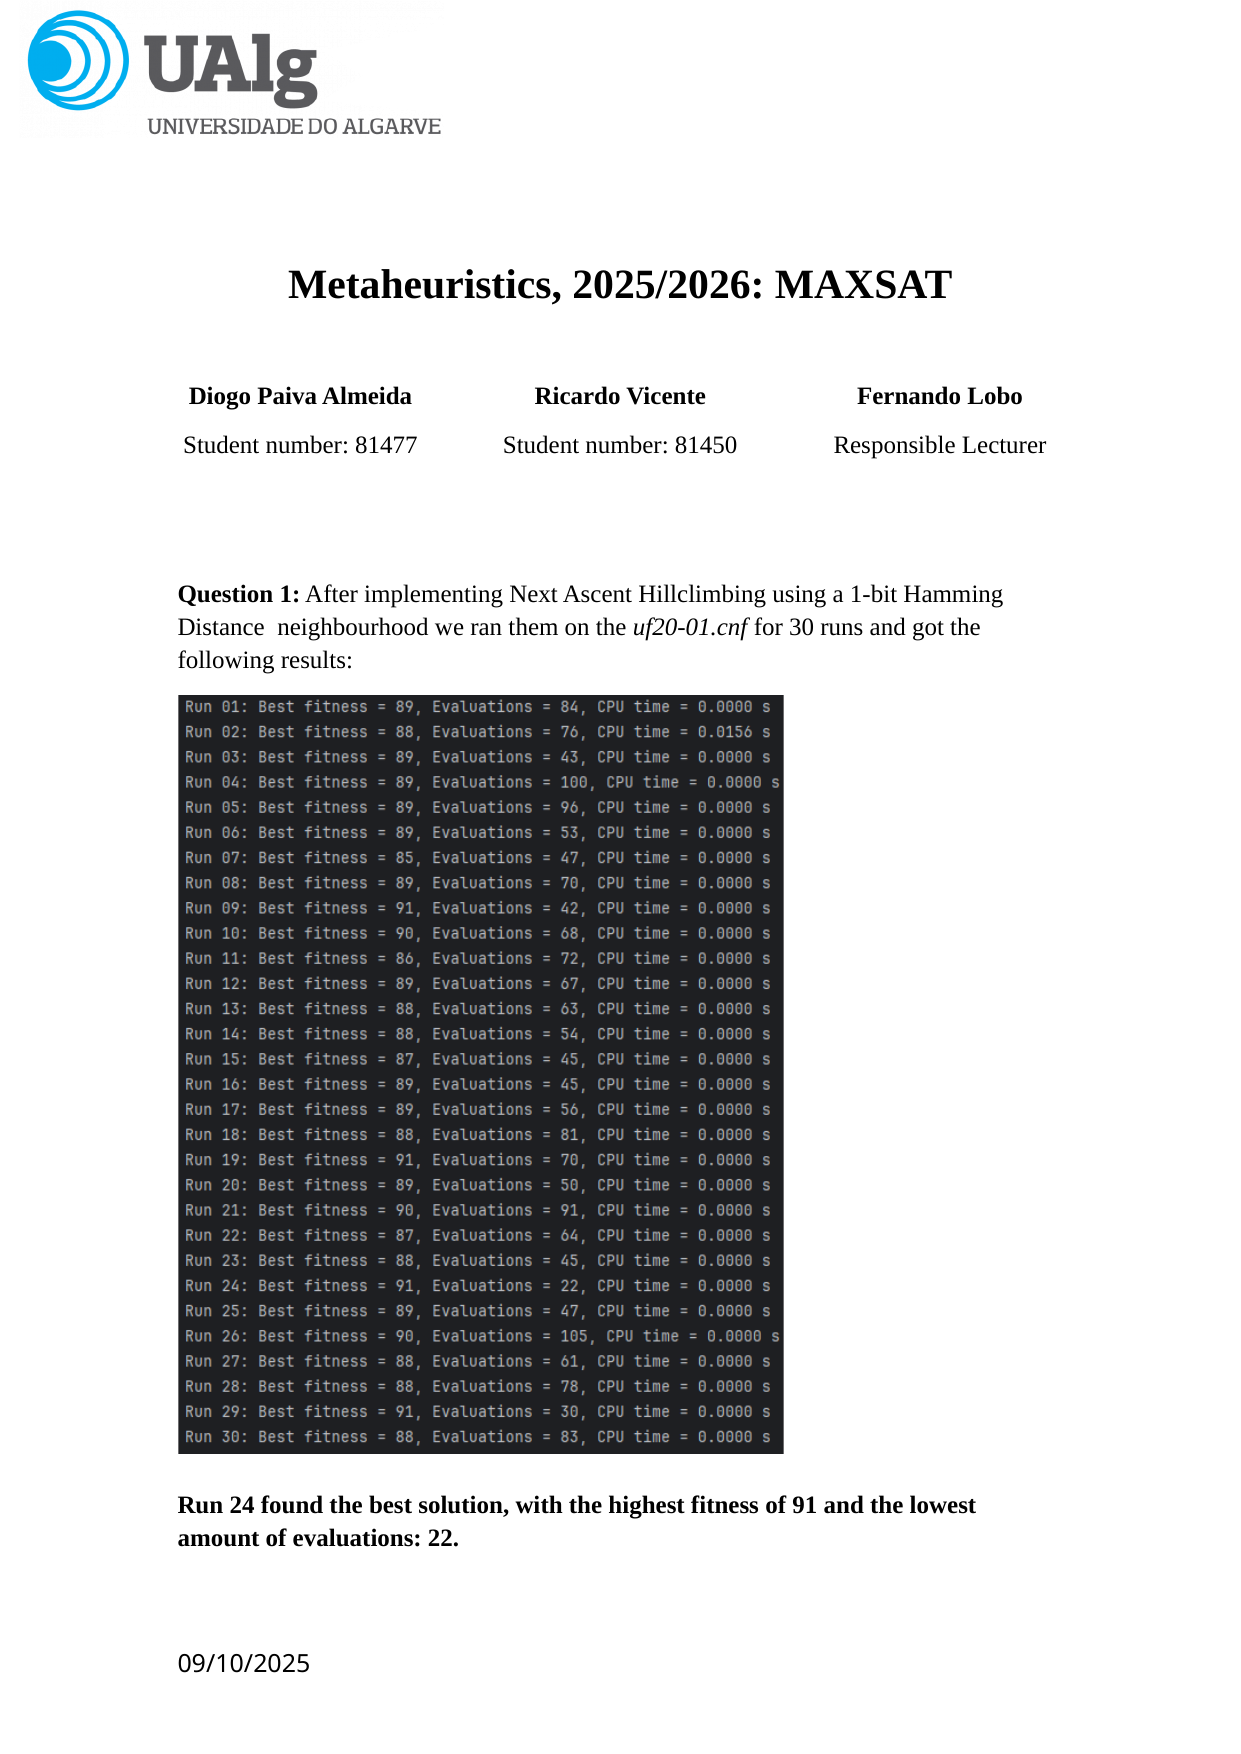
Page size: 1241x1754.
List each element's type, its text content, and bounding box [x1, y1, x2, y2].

text Run 24 found the best solution, with the highest fitness of 91 and the lowest amount of evaluations: 22. [177, 1490, 1063, 1552]
picture [18, 0, 444, 138]
text Diogo Paiva Almeida [177, 381, 423, 409]
text Ricardo Vicente [497, 381, 743, 409]
picture [177, 695, 784, 1452]
text Student number: 81477 [177, 430, 423, 459]
text Fernando Lobo [817, 381, 1063, 409]
text Student number: 81450 [497, 430, 743, 459]
text Responsible Lecturer [817, 430, 1063, 459]
text Metaheuristics, 2025/2026: MAXSAT [177, 259, 1063, 307]
text Question 1: After implementing Next Ascent Hillclimbing using a 1-bit Hamming Distance neighbourhood we ran them on the uf20-01.cnf for 30 runs and got the following results: [177, 579, 1063, 674]
